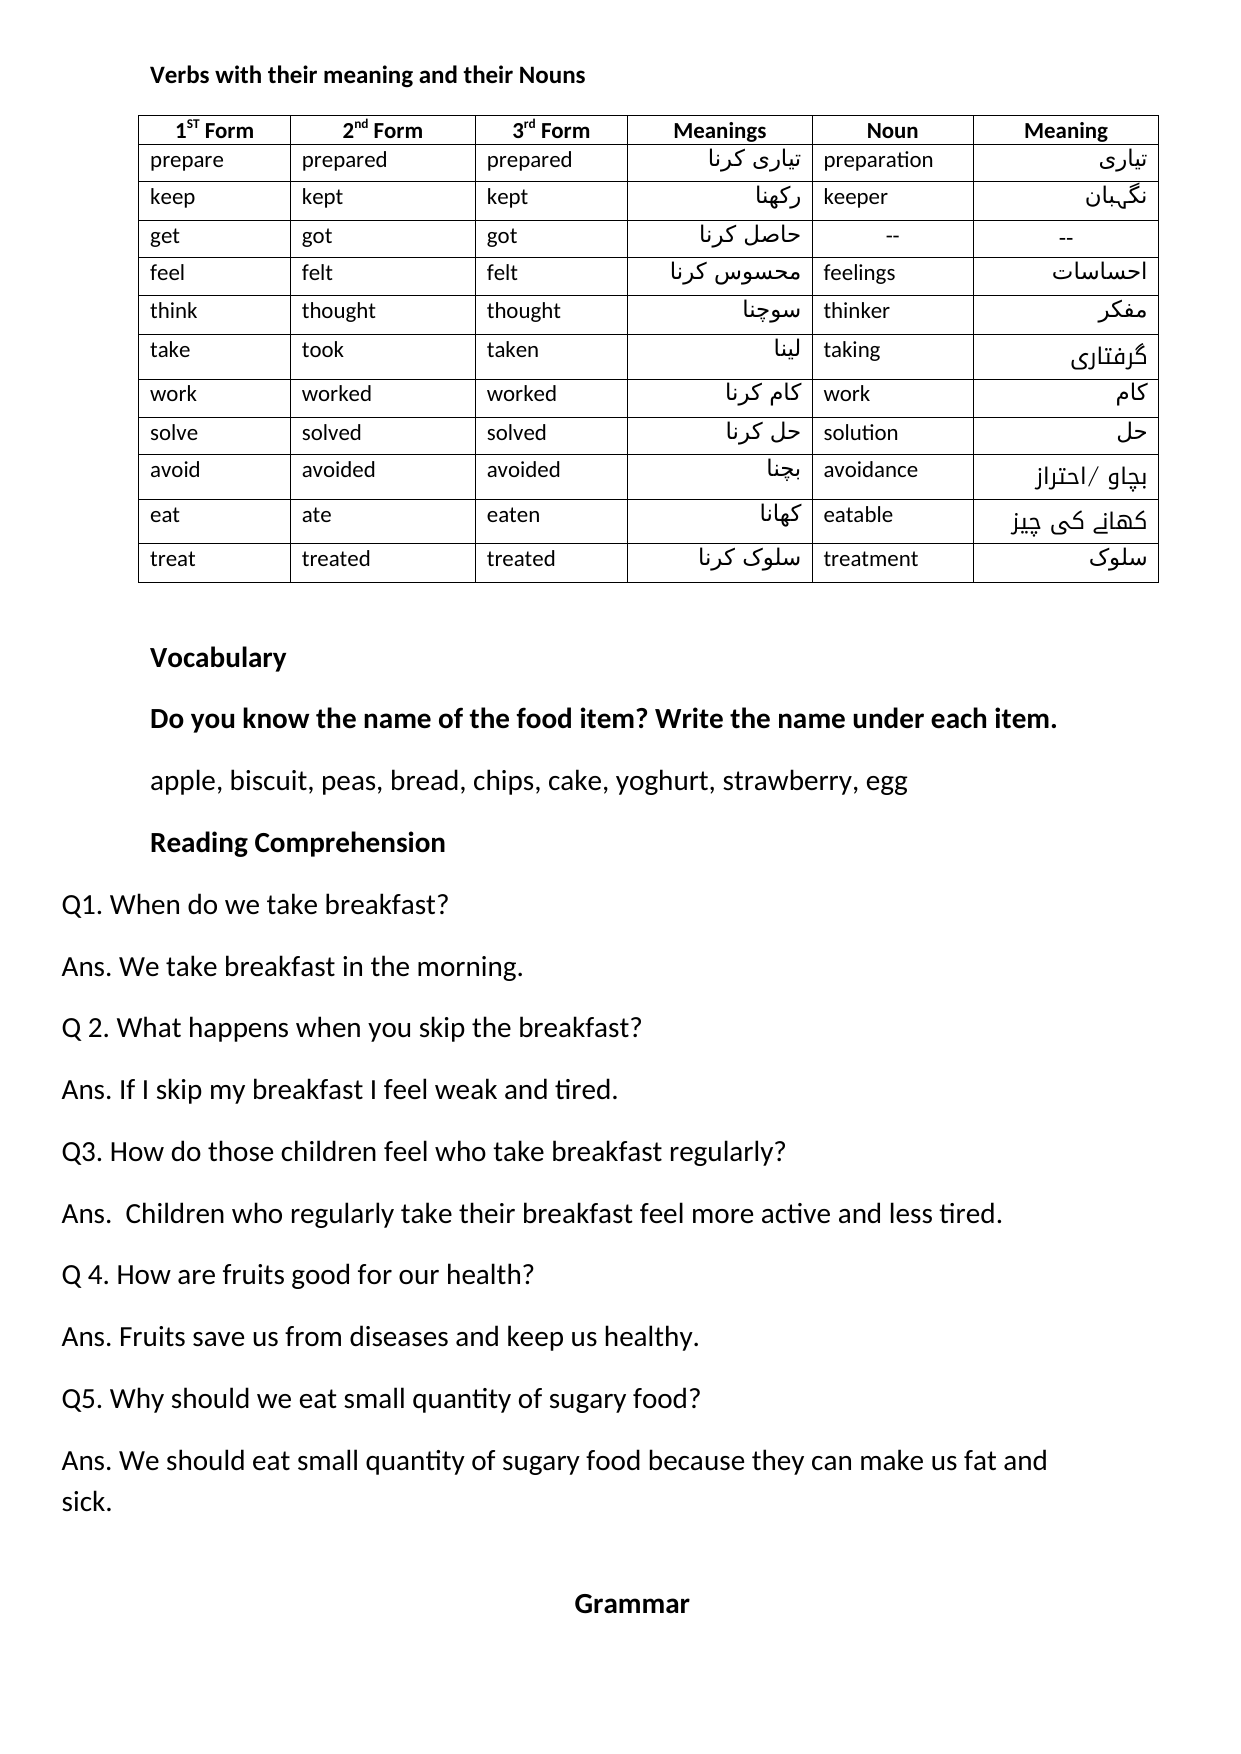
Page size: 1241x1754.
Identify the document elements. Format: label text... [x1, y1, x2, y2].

table_cell solve [139, 418, 290, 454]
table_cell thinker [813, 296, 973, 334]
table_cell solved [476, 418, 627, 454]
text Q 2. What happens when you skip the breakfast? [61, 1009, 1090, 1045]
table_cell حل کرنا [628, 418, 812, 454]
text apple, biscuit, peas, bread, chips, cake, yoghurt, strawberry, egg [150, 762, 1090, 798]
text Do you know the name of the food item? Write the name under each item. [150, 701, 1090, 736]
table_cell keeper [813, 182, 973, 220]
table_cell got [476, 221, 627, 257]
table_cell eat [139, 500, 290, 543]
table_cell کھانا [628, 500, 812, 543]
table_cell eatable [813, 500, 973, 543]
text Reading Comprehension [150, 824, 1090, 860]
table_cell thought [476, 296, 627, 334]
table_cell feel [139, 258, 290, 295]
table_header Meaning [974, 116, 1158, 144]
table_cell kept [476, 182, 627, 220]
table_cell keep [139, 182, 290, 220]
table_cell لینا [628, 335, 812, 378]
table_cell treated [476, 544, 627, 582]
table_cell کام [974, 380, 1158, 417]
table_cell محسوس کرنا [628, 258, 812, 295]
table_cell treat [139, 544, 290, 582]
list Grammar [174, 1585, 1090, 1621]
table_cell سلوک کرنا [628, 544, 812, 582]
table_header 3rd Form [476, 116, 627, 144]
table_cell کھانے کی چیز [974, 500, 1158, 543]
table_cell work [813, 380, 973, 417]
table_cell treatment [813, 544, 973, 582]
table_cell get [139, 221, 290, 257]
text Verbs with their meaning and their Nouns [150, 59, 1090, 89]
table_cell کام کرنا [628, 380, 812, 417]
table_cell avoidance [813, 455, 973, 499]
text Q 4. How are fruits good for our health? [61, 1256, 1090, 1292]
table_cell حل [974, 418, 1158, 454]
table_cell گرفتاری [974, 335, 1158, 378]
table_header Meanings [628, 116, 812, 144]
table_cell -- [974, 221, 1158, 257]
table_cell ate [291, 500, 475, 543]
table_cell worked [291, 380, 475, 417]
table_cell think [139, 296, 290, 334]
table_cell prepared [476, 145, 627, 181]
table_cell بچاو /احتراز [974, 455, 1158, 499]
table_cell worked [476, 380, 627, 417]
table_cell avoided [291, 455, 475, 499]
table_cell eaten [476, 500, 627, 543]
table_header 2nd Form [291, 116, 475, 144]
table_cell تیاری [974, 145, 1158, 181]
table_cell سوچنا [628, 296, 812, 334]
table_cell feelings [813, 258, 973, 295]
table_cell taking [813, 335, 973, 378]
table_cell avoid [139, 455, 290, 499]
table_cell treated [291, 544, 475, 582]
table_cell avoided [476, 455, 627, 499]
table_cell preparation [813, 145, 973, 181]
table_cell نگہبان [974, 182, 1158, 220]
table_header Noun [813, 116, 973, 144]
table_cell felt [291, 258, 475, 295]
text Q5. Why should we eat small quantity of sugary food? [61, 1380, 1090, 1416]
table_cell took [291, 335, 475, 378]
text Ans. We take breakfast in the morning. [61, 948, 1090, 983]
text Ans. Children who regularly take their breakfast feel more active and less tired. [61, 1195, 1090, 1230]
table_cell solution [813, 418, 973, 454]
table_cell solved [291, 418, 475, 454]
text Vocabulary [150, 639, 1090, 674]
table_cell thought [291, 296, 475, 334]
table_cell take [139, 335, 290, 378]
table_cell taken [476, 335, 627, 378]
table_cell got [291, 221, 475, 257]
table_cell work [139, 380, 290, 417]
text Ans. If I skip my breakfast I feel weak and tired. [61, 1071, 1090, 1107]
table_cell احساسات [974, 258, 1158, 295]
table_cell حاصل کرنا [628, 221, 812, 257]
table_cell kept [291, 182, 475, 220]
table_cell رکھنا [628, 182, 812, 220]
text Ans. We should eat small quantity of sugary food because they can make us fat and sick. [61, 1442, 1090, 1518]
text Ans. Fruits save us from diseases and keep us healthy. [61, 1318, 1090, 1354]
text Q1. When do we take breakfast? [61, 886, 1090, 921]
table_cell سلوک [974, 544, 1158, 582]
table_cell مفکر [974, 296, 1158, 334]
table_cell prepared [291, 145, 475, 181]
table_cell تیاری کرنا [628, 145, 812, 181]
table_cell felt [476, 258, 627, 295]
table_cell -- [813, 221, 973, 257]
table_header 1ST Form [139, 116, 290, 144]
text Q3. How do those children feel who take breakfast regularly? [61, 1133, 1090, 1168]
table_cell prepare [139, 145, 290, 181]
table_cell بچنا [628, 455, 812, 499]
